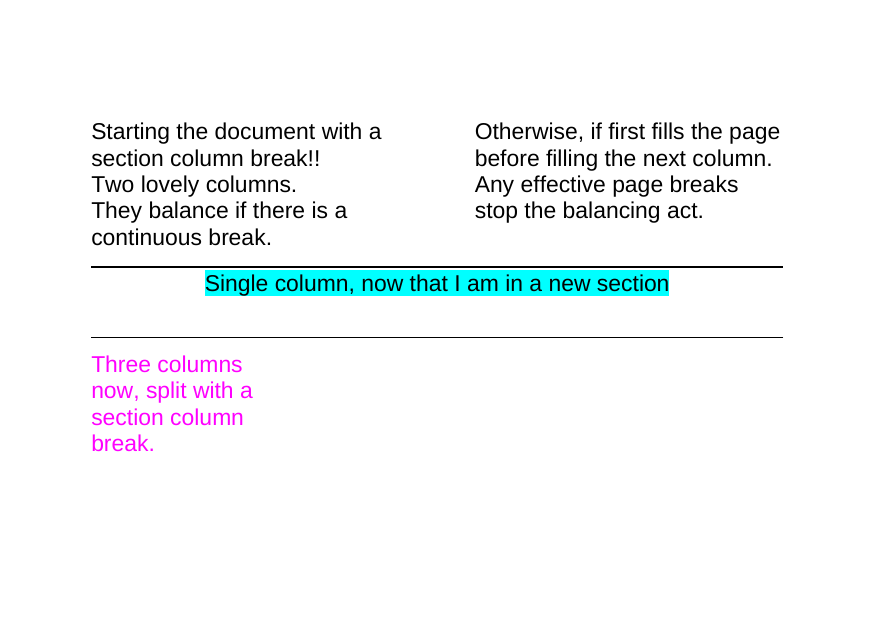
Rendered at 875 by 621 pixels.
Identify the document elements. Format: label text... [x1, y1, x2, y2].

text They balance if there is a continuous break. [91, 197, 399, 250]
text Single column, now that I am in a new section [91, 268, 783, 296]
text Two lovely columns. [91, 171, 399, 197]
text Starting the document with a section column break!! [91, 118, 399, 171]
text Three columns now, split with a section column break. [91, 351, 272, 456]
text Otherwise, if first fills the page before filling the next column. [474, 118, 783, 171]
text Any effective page breaks stop the balancing act. [474, 171, 783, 223]
